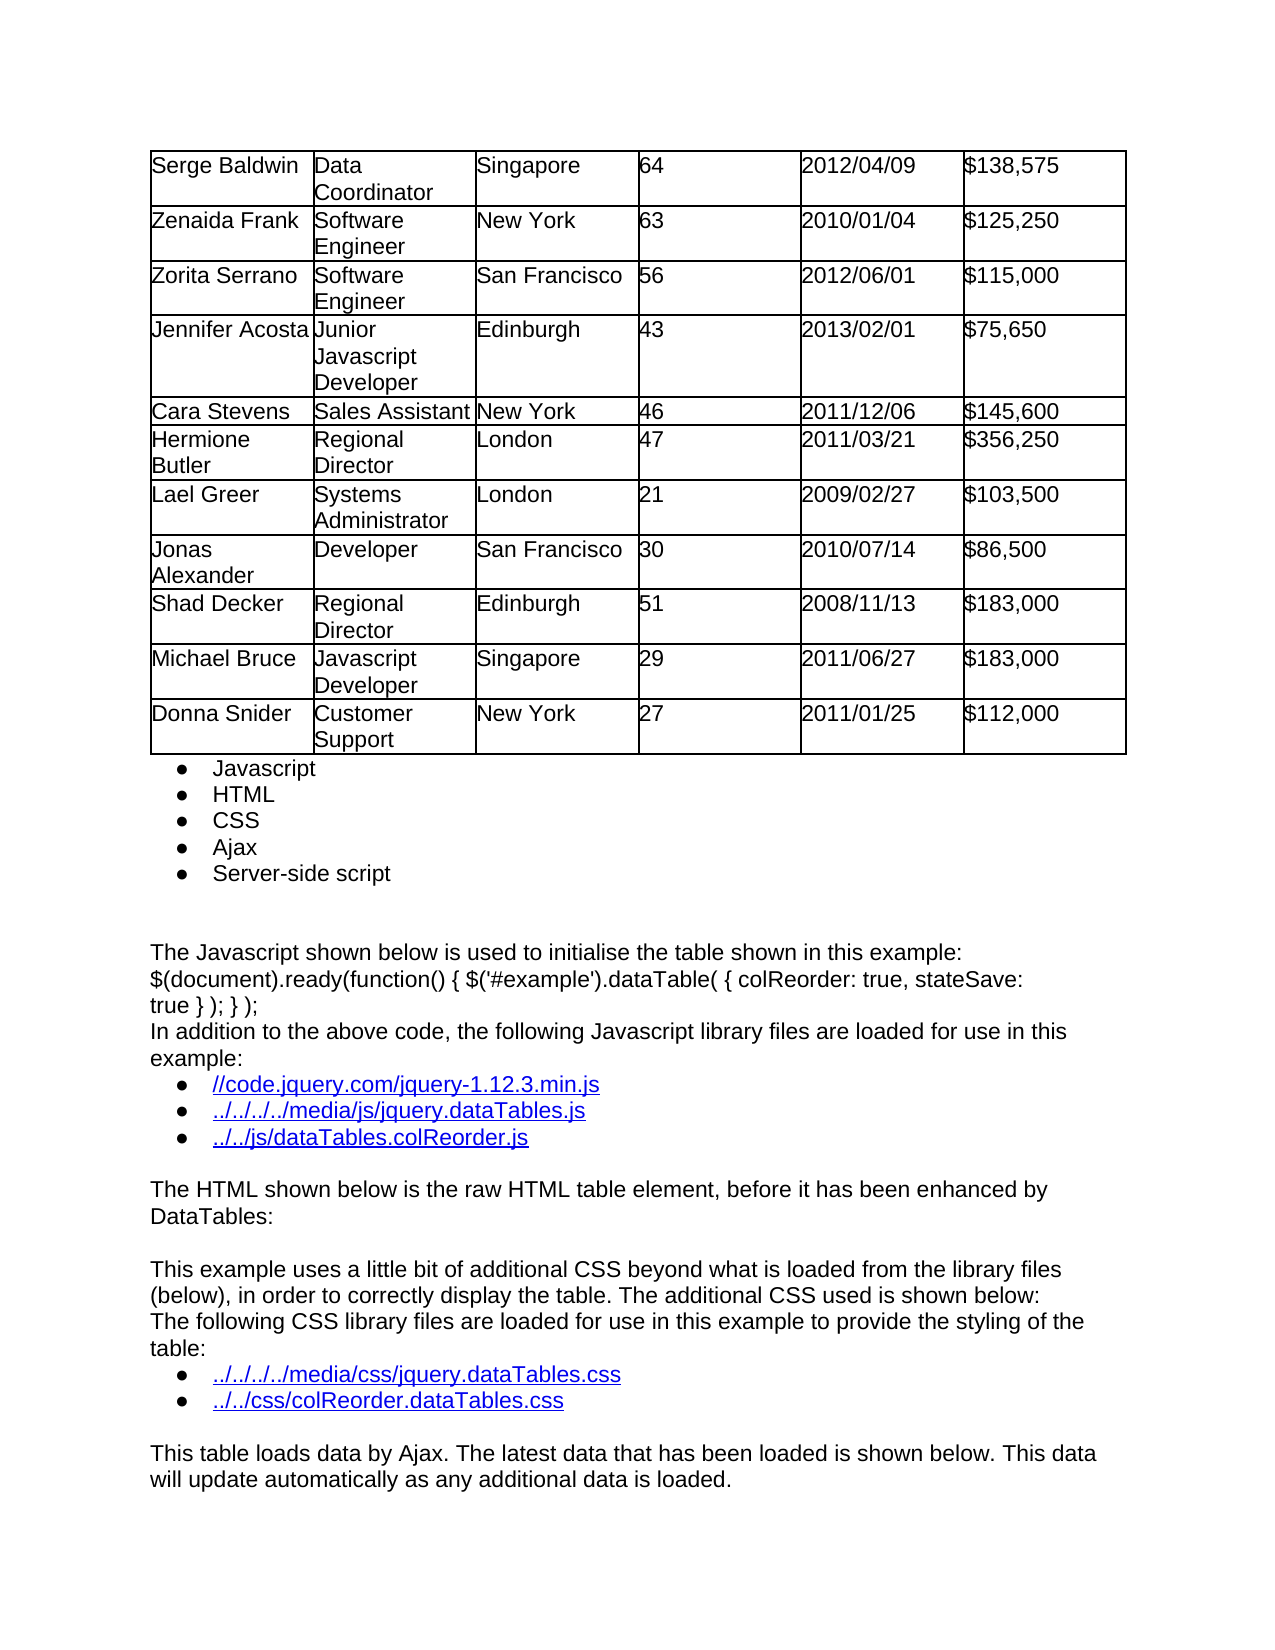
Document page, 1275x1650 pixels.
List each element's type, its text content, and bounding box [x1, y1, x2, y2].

table_cell Regional Director [315, 590, 475, 643]
text This table loads data by Ajax. The latest data that has been loaded is shown below. This data will update automatically as any additional data is loaded. [150, 1440, 1125, 1493]
table_cell 56 [640, 262, 800, 314]
table_cell Systems Administrator [315, 481, 475, 533]
text This example uses a little bit of additional CSS beyond what is loaded from the library files (below), in order to correctly display the table. The additional CSS used is shown below: [150, 1256, 1125, 1308]
table_cell Developer [315, 536, 475, 588]
table_cell 43 [640, 316, 800, 396]
table_cell 64 [640, 152, 800, 205]
table_cell Shad Decker [152, 590, 313, 643]
table_cell Jennifer Acosta [152, 316, 313, 396]
table_cell Customer Support [315, 700, 475, 753]
table_cell $356,250 [965, 426, 1125, 479]
list ../../css/colReorder.dataTables.css [175, 1387, 1125, 1414]
table_cell San Francisco [477, 262, 638, 314]
table_cell London [477, 481, 638, 533]
table_cell $138,575 [965, 152, 1125, 205]
table_cell 2008/11/13 [802, 590, 963, 643]
table_cell Regional Director [315, 426, 475, 479]
table_cell Software Engineer [315, 262, 475, 314]
table_cell 2011/06/27 [802, 645, 963, 698]
text The following CSS library files are loaded for use in this example to provide the styling of the table: [150, 1308, 1125, 1361]
table_cell 63 [640, 207, 800, 259]
table_cell Data Coordinator [315, 152, 475, 205]
text $(document).ready(function() { $('#example').dataTable( { colReorder: true, stateSave: true } ); } ); [150, 966, 1125, 1018]
text In addition to the above code, the following Javascript library files are loaded for use in this example: [150, 1018, 1125, 1071]
table_cell 2011/03/21 [802, 426, 963, 479]
table_cell 2012/04/09 [802, 152, 963, 205]
table_cell Hermione Butler [152, 426, 313, 479]
table_cell Michael Bruce [152, 645, 313, 698]
table_cell Serge Baldwin [152, 152, 313, 205]
table_cell 47 [640, 426, 800, 479]
table_cell $86,500 [965, 536, 1125, 588]
table_cell Junior Javascript Developer [315, 316, 475, 396]
list ../../js/dataTables.colReorder.js [175, 1124, 1125, 1150]
text The Javascript shown below is used to initialise the table shown in this example: [150, 939, 1125, 966]
table_cell London [477, 426, 638, 479]
table_cell 51 [640, 590, 800, 643]
text The HTML shown below is the raw HTML table element, before it has been enhanced by DataTables: [150, 1176, 1125, 1229]
table_cell 2011/01/25 [802, 700, 963, 753]
table_cell Donna Snider [152, 700, 313, 753]
table_cell 2010/07/14 [802, 536, 963, 588]
table_cell $115,000 [965, 262, 1125, 314]
table_cell Software Engineer [315, 207, 475, 259]
table_cell New York [477, 207, 638, 259]
table_cell Edinburgh [477, 590, 638, 643]
table_cell Singapore [477, 152, 638, 205]
table_cell Javascript Developer [315, 645, 475, 698]
list //code.jquery.com/jquery-1.12.3.min.js [175, 1071, 1125, 1097]
table_cell 29 [640, 645, 800, 698]
table_cell $125,250 [965, 207, 1125, 259]
table_cell 2009/02/27 [802, 481, 963, 533]
table_cell 21 [640, 481, 800, 533]
table_cell Singapore [477, 645, 638, 698]
table_cell New York [477, 398, 638, 424]
table_cell San Francisco [477, 536, 638, 588]
list ../../../../media/js/jquery.dataTables.js [175, 1097, 1125, 1124]
table_cell $112,000 [965, 700, 1125, 753]
table_cell 2012/06/01 [802, 262, 963, 314]
table_cell 46 [640, 398, 800, 424]
table_cell $75,650 [965, 316, 1125, 396]
table_cell 2013/02/01 [802, 316, 963, 396]
list ../../../../media/css/jquery.dataTables.css [175, 1361, 1125, 1387]
list Ajax [175, 834, 1125, 860]
table_cell Cara Stevens [152, 398, 313, 424]
table_cell Edinburgh [477, 316, 638, 396]
list HTML [175, 781, 1125, 807]
table_cell $103,500 [965, 481, 1125, 533]
table_cell Zenaida Frank [152, 207, 313, 259]
table_cell Sales Assistant [315, 398, 475, 424]
table_cell Zorita Serrano [152, 262, 313, 314]
table_cell $183,000 [965, 590, 1125, 643]
table_cell New York [477, 700, 638, 753]
table_cell 2010/01/04 [802, 207, 963, 259]
table_cell 30 [640, 536, 800, 588]
list Javascript [175, 755, 1125, 781]
table_cell Jonas Alexander [152, 536, 313, 588]
table_cell $145,600 [965, 398, 1125, 424]
table_cell 2011/12/06 [802, 398, 963, 424]
list Server-side script [175, 860, 1125, 887]
table_cell Lael Greer [152, 481, 313, 533]
table_cell 27 [640, 700, 800, 753]
table_cell $183,000 [965, 645, 1125, 698]
list CSS [175, 807, 1125, 834]
